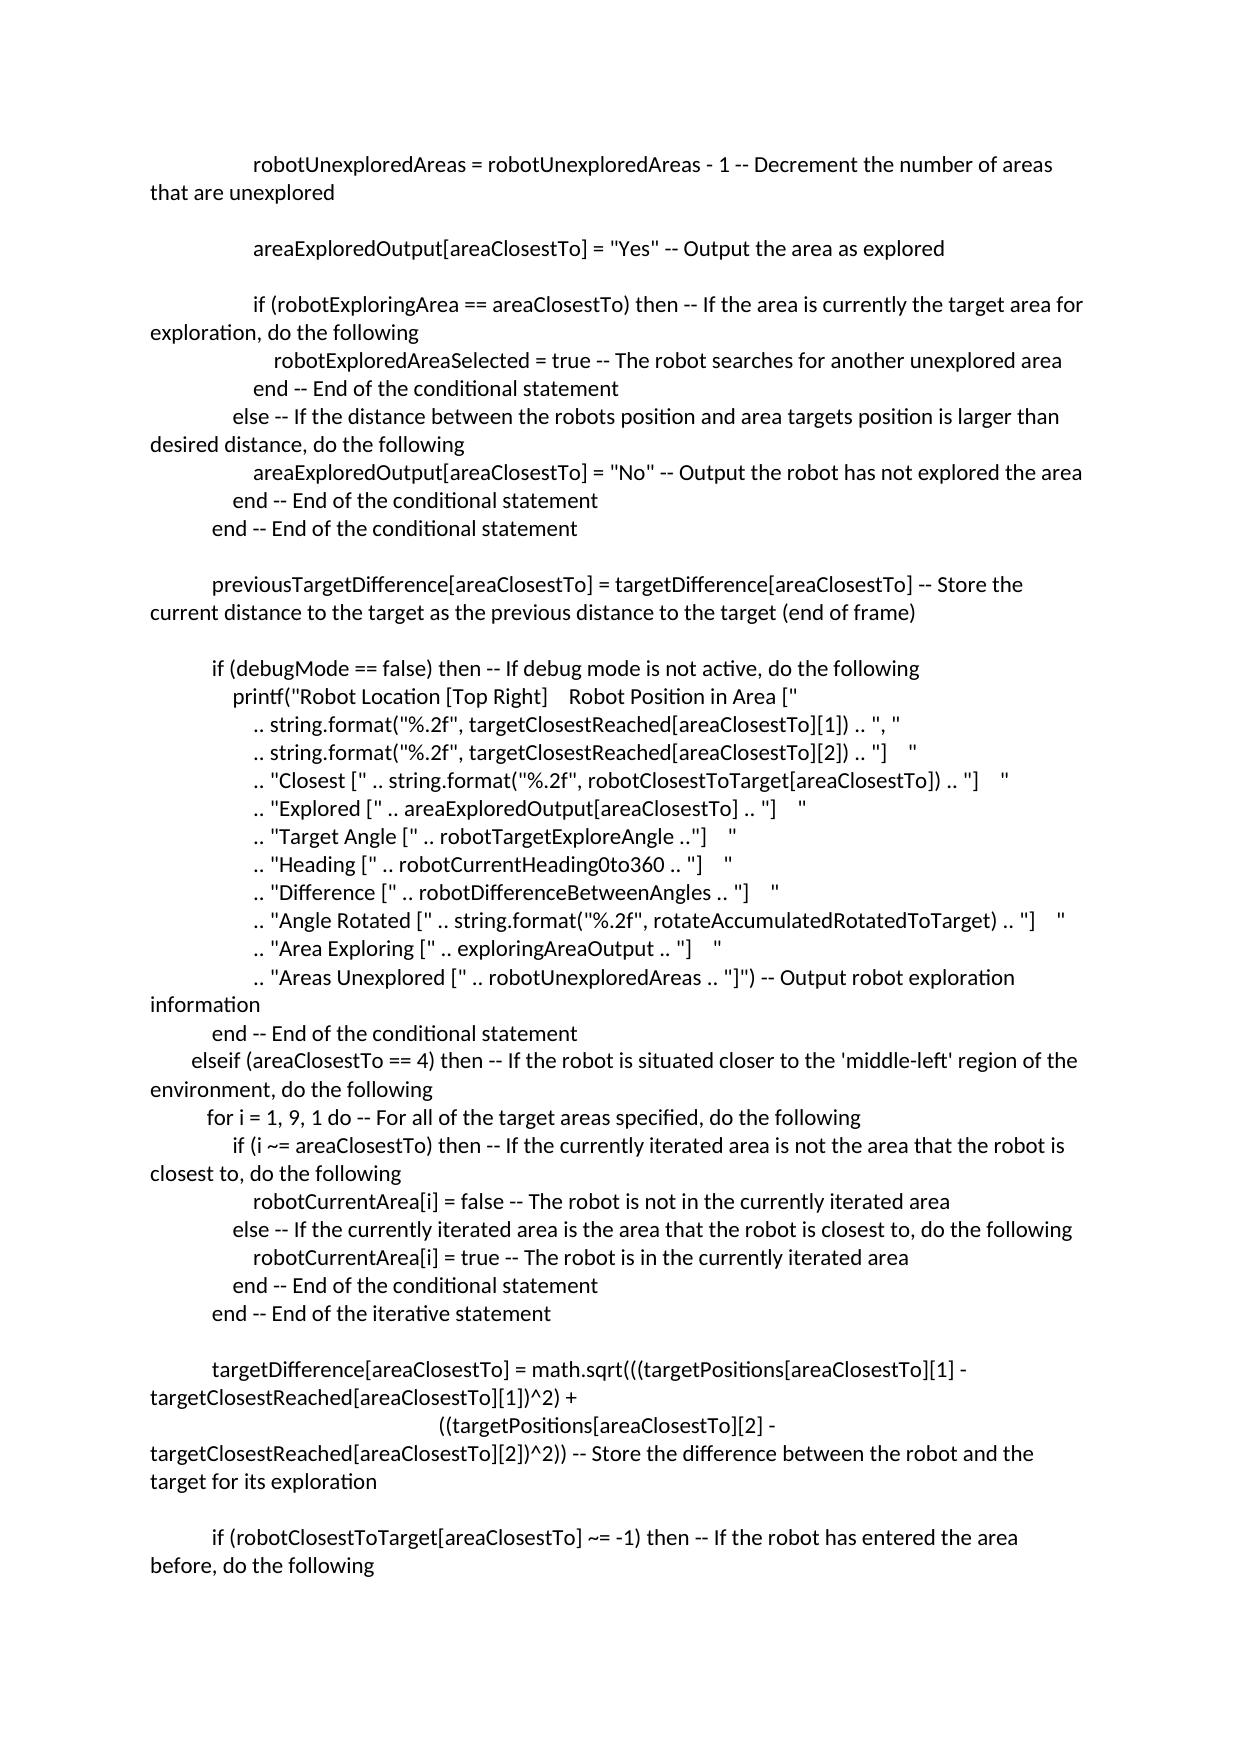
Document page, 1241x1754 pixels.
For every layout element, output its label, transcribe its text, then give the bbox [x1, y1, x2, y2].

text robotCurrentArea[i] = false -- The robot is not in the currently iterated area [150, 1187, 1090, 1215]
text .. string.format("%.2f", targetClosestReached[areaClosestTo][2]) .. "] " [150, 738, 1090, 766]
text for i = 1, 9, 1 do -- For all of the target areas specified, do the following [150, 1103, 1090, 1131]
text end -- End of the conditional statement [150, 1019, 1090, 1047]
text end -- End of the conditional statement [150, 374, 1090, 402]
text areaExploredOutput[areaClosestTo] = "No" -- Output the robot has not explored the area [150, 458, 1090, 486]
text if (i ~= areaClosestTo) then -- If the currently iterated area is not the area that the robot is closest to, do the following [150, 1131, 1090, 1187]
text elseif (areaClosestTo == 4) then -- If the robot is situated closer to the 'middle-left' region of the environment, do the following [150, 1047, 1090, 1103]
text .. string.format("%.2f", targetClosestReached[areaClosestTo][1]) .. ", " [150, 710, 1090, 738]
text printf("Robot Location [Top Right] Robot Position in Area [" [150, 682, 1090, 710]
text end -- End of the conditional statement [150, 486, 1090, 514]
text .. "Heading [" .. robotCurrentHeading0to360 .. "] " [150, 851, 1090, 878]
text previousTargetDifference[areaClosestTo] = targetDifference[areaClosestTo] -- Store the current distance to the target as the previous distance to the target (end of frame) [150, 570, 1090, 626]
text else -- If the currently iterated area is the area that the robot is closest to, do the following [150, 1215, 1090, 1243]
text .. "Explored [" .. areaExploredOutput[areaClosestTo] .. "] " [150, 794, 1090, 822]
text if (debugMode == false) then -- If debug mode is not active, do the following [150, 654, 1090, 682]
text end -- End of the conditional statement [150, 1271, 1090, 1299]
text else -- If the distance between the robots position and area targets position is larger than desired distance, do the following [150, 402, 1090, 458]
text ((targetPositions[areaClosestTo][2] - targetClosestReached[areaClosestTo][2])^2)) -- Store the difference between the robot and the target for its exploration [150, 1411, 1090, 1495]
text .. "Area Exploring [" .. exploringAreaOutput .. "] " [150, 934, 1090, 963]
text robotExploredAreaSelected = true -- The robot searches for another unexplored area [150, 346, 1090, 374]
text .. "Difference [" .. robotDifferenceBetweenAngles .. "] " [150, 878, 1090, 907]
text if (robotExploringArea == areaClosestTo) then -- If the area is currently the target area for exploration, do the following [150, 290, 1090, 346]
text robotUnexploredAreas = robotUnexploredAreas - 1 -- Decrement the number of areas that are unexplored [150, 150, 1090, 206]
text .. "Angle Rotated [" .. string.format("%.2f", rotateAccumulatedRotatedToTarget) .. "] " [150, 907, 1090, 934]
text end -- End of the conditional statement [150, 514, 1090, 542]
text targetDifference[areaClosestTo] = math.sqrt(((targetPositions[areaClosestTo][1] - targetClosestReached[areaClosestTo][1])^2) + [150, 1355, 1090, 1411]
text robotCurrentArea[i] = true -- The robot is in the currently iterated area [150, 1243, 1090, 1271]
text areaExploredOutput[areaClosestTo] = "Yes" -- Output the area as explored [150, 234, 1090, 262]
text end -- End of the iterative statement [150, 1299, 1090, 1327]
text .. "Closest [" .. string.format("%.2f", robotClosestToTarget[areaClosestTo]) .. "] " [150, 766, 1090, 794]
text .. "Target Angle [" .. robotTargetExploreAngle .."] " [150, 822, 1090, 851]
text .. "Areas Unexplored [" .. robotUnexploredAreas .. "]") -- Output robot exploration information [150, 963, 1090, 1019]
text if (robotClosestToTarget[areaClosestTo] ~= -1) then -- If the robot has entered the area before, do the following [150, 1523, 1090, 1579]
